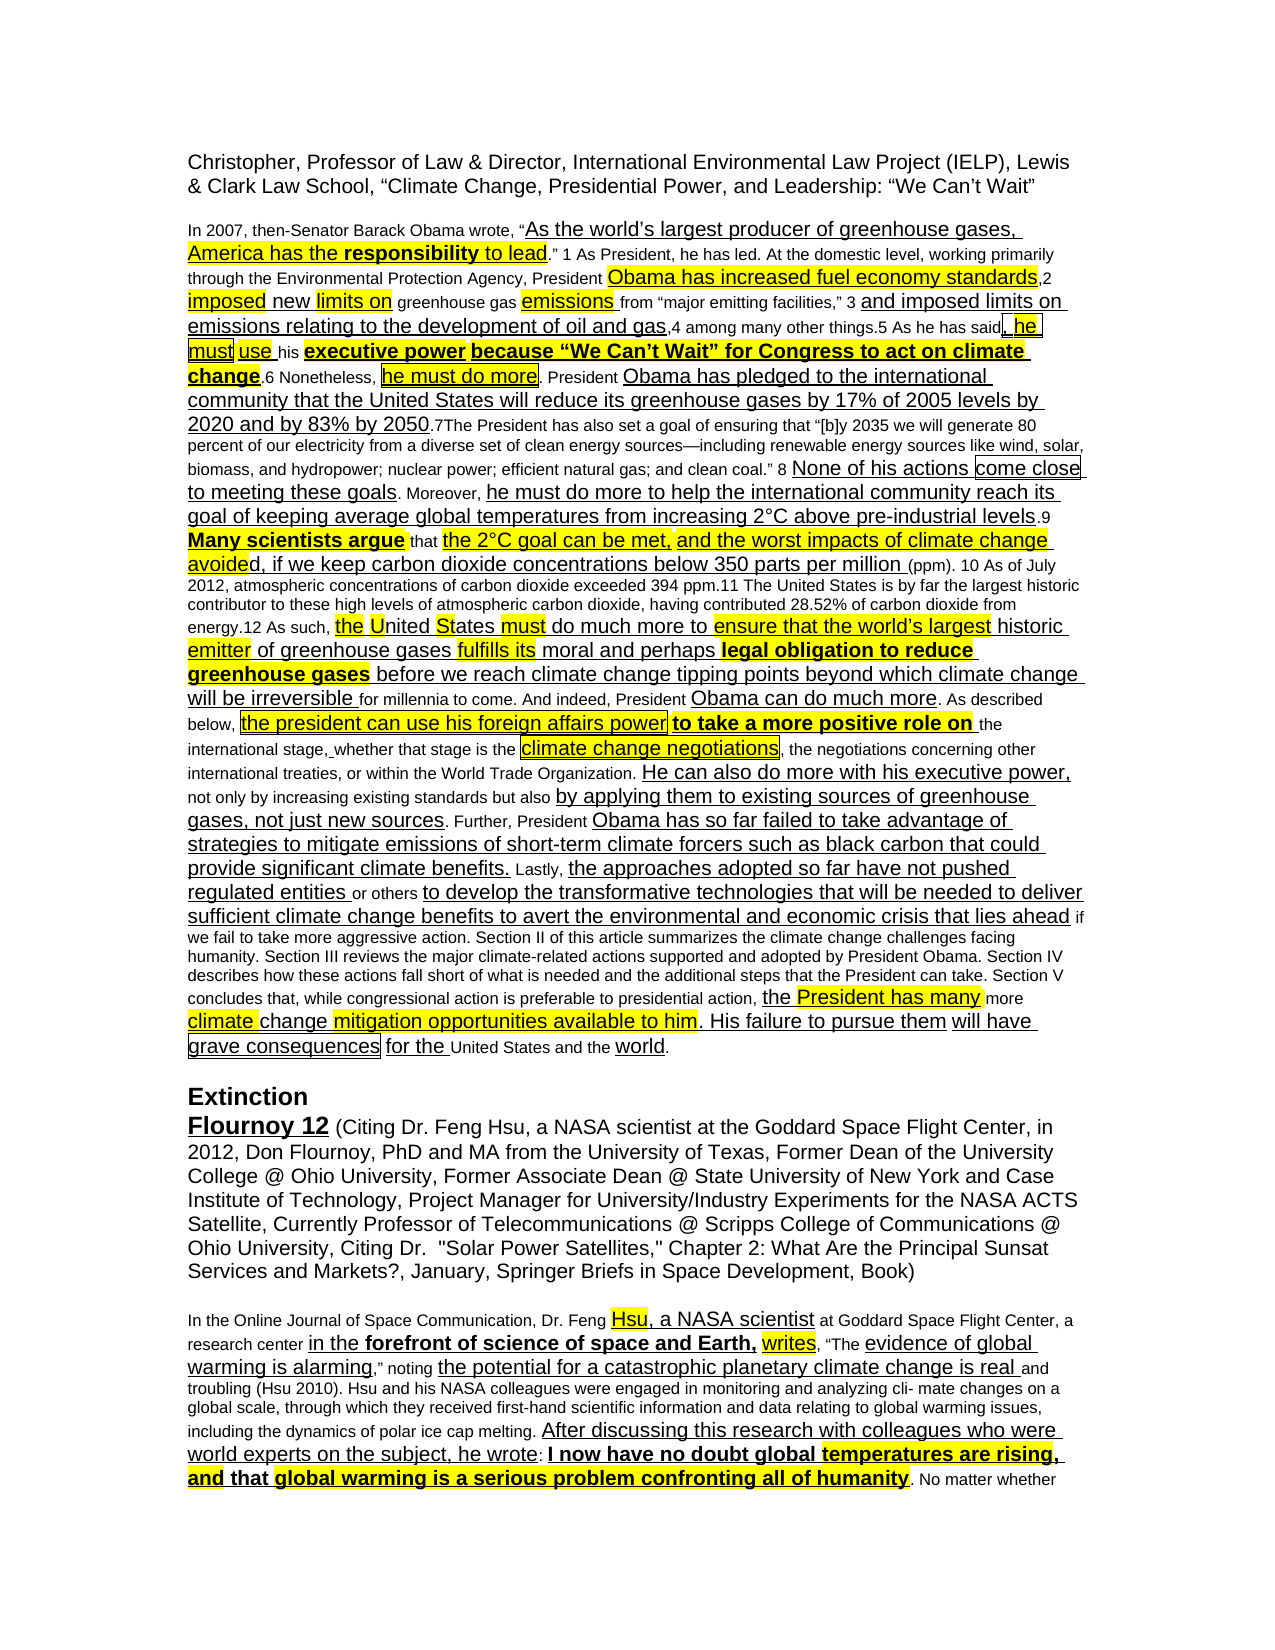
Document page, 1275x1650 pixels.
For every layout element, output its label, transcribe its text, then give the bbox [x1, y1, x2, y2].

text Flournoy 12 (Citing Dr. Feng Hsu, a NASA scientist at the Goddard Space Flight Center, in 2012, Don Flournoy, PhD and MA from the University of Texas, Former Dean of the University College @ Ohio University, Former Associate Dean @ State University of New York and Case Institute of Technology, Project Manager for University/Industry Experiments for the NASA ACTS Satellite, Currently Professor of Telecommunications @ Scripps College of Communications @ Ohio University, Citing Dr. "Solar Power Satellites," Chapter 2: What Are the Principal Sunsat Services and Markets?, January, Springer Briefs in Space Development, Book) [187, 1111, 1087, 1283]
text Christopher, Professor of Law & Director, International Environmental Law Project (IELP), Lewis & Clark Law School, “Climate Change, Presidential Power, and Leadership: “We Can’t Wait” [187, 150, 1087, 198]
text Extinction [187, 1082, 1087, 1111]
text In 2007, then-Senator Barack Obama wrote, “As the world’s largest producer of greenhouse gases, America has the responsibility to lead.” 1 As President, he has led. At the domestic level, working primarily through the Environmental Protection Agency, President Obama has increased fuel economy standards,2 imposed new limits on greenhouse gas emissions from “major emitting facilities,” 3 and imposed limits on emissions relating to the development of oil and gas,4 among many other things.5 As he has said, he must use his executive power because “We Can’t Wait” for Congress to act on climate change.6 Nonetheless, he must do more. President Obama has pledged to the international community that the United States will reduce its greenhouse gases by 17% of 2005 levels by 2020 and by 83% by 2050.7The President has also set a goal of ensuring that “[b]y 2035 we will generate 80 percent of our electricity from a diverse set of clean energy sources—including renewable energy sources like wind, solar, biomass, and hydropower; nuclear power; efficient natural gas; and clean coal.” 8 None of his actions come close to meeting these goals. Moreover, he must do more to help the international community reach its goal of keeping average global temperatures from increasing 2°C above pre-industrial levels.9 Many scientists argue that the 2°C goal can be met, and the worst impacts of climate change avoided, if we keep carbon dioxide concentrations below 350 parts per million (ppm). 10 As of July 2012, atmospheric concentrations of carbon dioxide exceeded 394 ppm.11 The United States is by far the largest historic contributor to these high levels of atmospheric carbon dioxide, having contributed 28.52% of carbon dioxide from energy.12 As such, the United States must do much more to ensure that the world’s largest historic emitter of greenhouse gases fulfills its moral and perhaps legal obligation to reduce greenhouse gases before we reach climate change tipping points beyond which climate change will be irreversible for millennia to come. And indeed, President Obama can do much more. As described below, the president can use his foreign affairs power to take a more positive role on the international stage, whether that stage is the climate change negotiations, the negotiations concerning other international treaties, or within the World Trade Organization. He can also do more with his executive power, not only by increasing existing standards but also by applying them to existing sources of greenhouse gases, not just new sources. Further, President Obama has so far failed to take advantage of strategies to mitigate emissions of short-term climate forcers such as black carbon that could provide significant climate benefits. Lastly, the approaches adopted so far have not pushed regulated entities or others to develop the transformative technologies that will be needed to deliver sufficient climate change benefits to avert the environmental and economic crisis that lies ahead if we fail to take more aggressive action. Section II of this article summarizes the climate change challenges facing humanity. Section III reviews the major climate-related actions supported and adopted by President Obama. Section IV describes how these actions fall short of what is needed and the additional steps that the President can take. Section V concludes that, while congressional action is preferable to presidential action, the President has many more climate change mitigation opportunities available to him. His failure to pursue them will have grave consequences for the United States and the world. [187, 217, 1087, 1058]
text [187, 1307, 1087, 1489]
